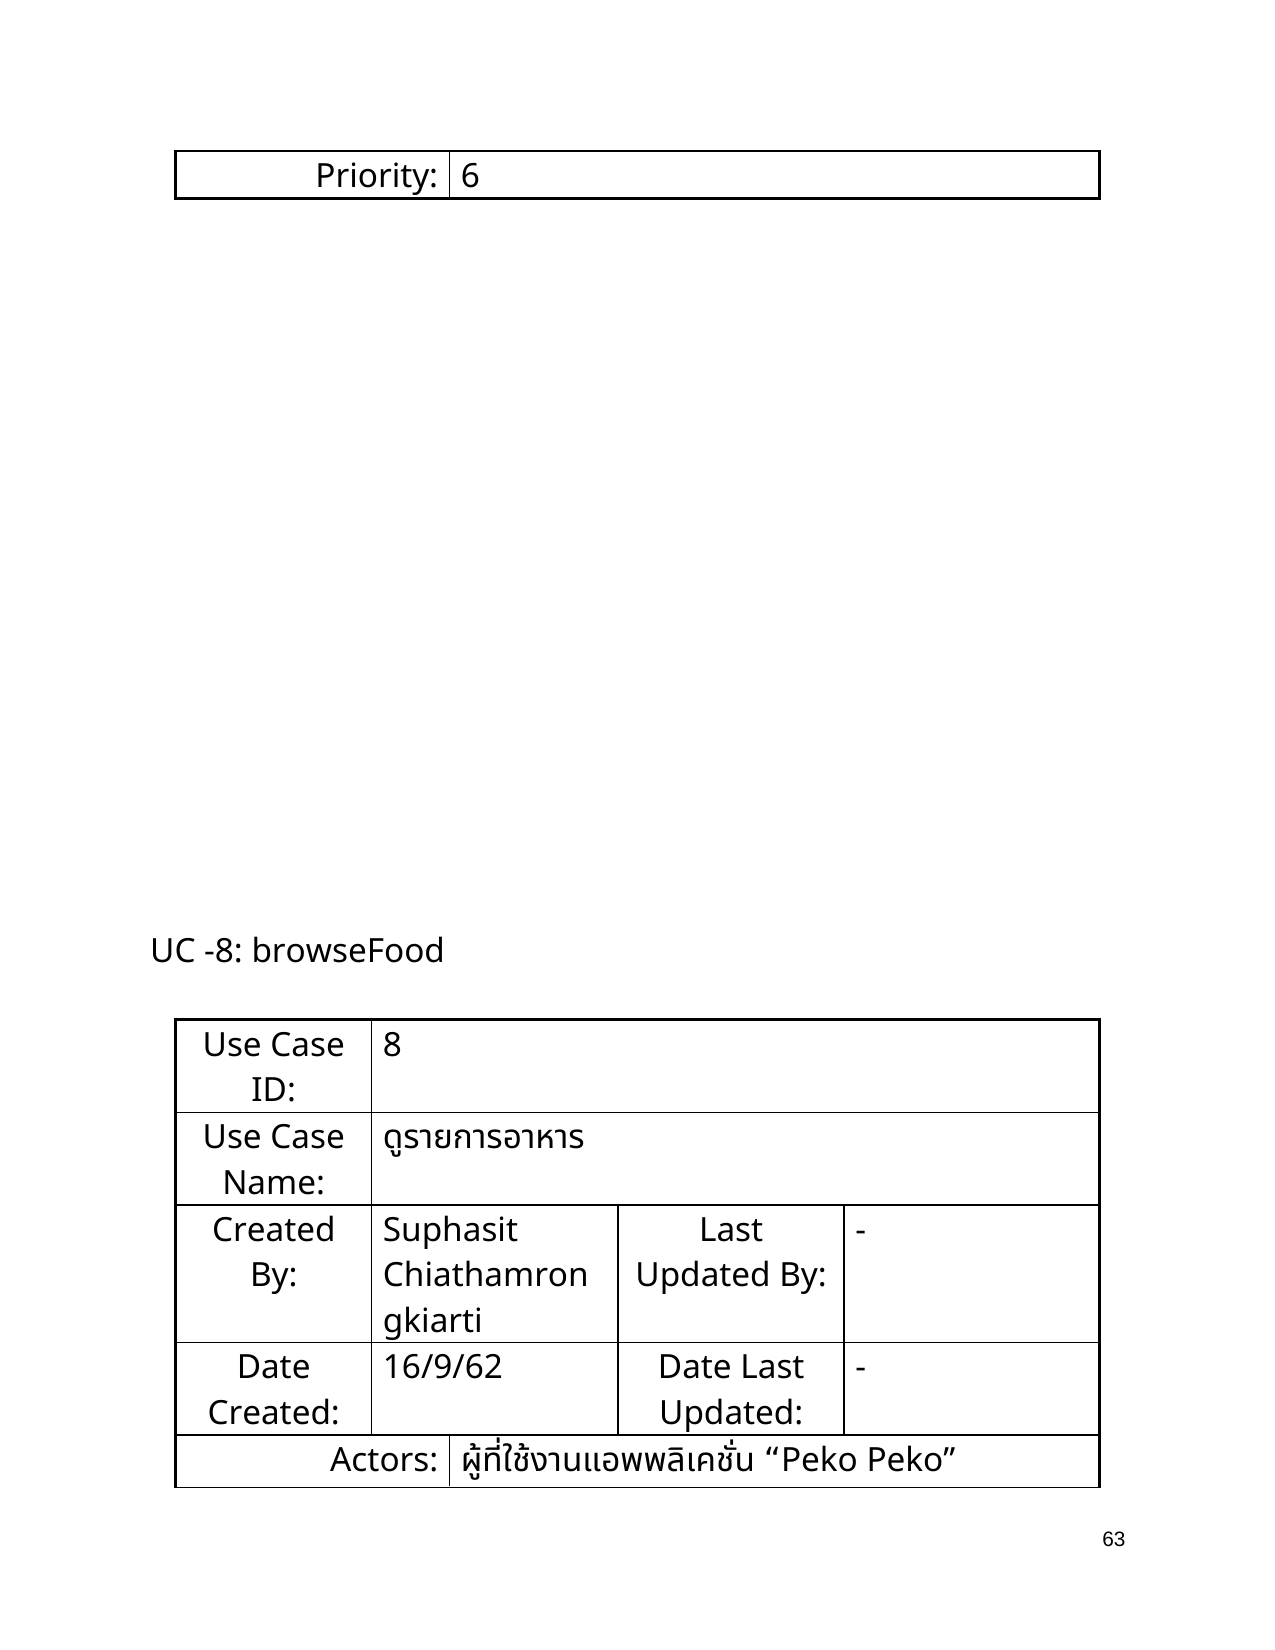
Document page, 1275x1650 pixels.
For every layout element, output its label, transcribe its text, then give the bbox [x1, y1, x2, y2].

text UC -8: browseFood [150, 927, 1125, 972]
table_cell 6 [450, 152, 1098, 197]
table_cell 16/9/62 [372, 1343, 617, 1434]
table_cell Use Case Name: [177, 1113, 371, 1204]
table_cell Priority: [177, 152, 449, 197]
table_cell Created By: [177, 1206, 371, 1342]
table_cell - [845, 1343, 1098, 1434]
table_cell Suphasit Chiathamrongkiarti [372, 1206, 617, 1342]
table_cell ดูรายการอาหาร [372, 1113, 1098, 1204]
table_cell Date Last Updated: [619, 1343, 843, 1434]
table_cell Date Created: [177, 1343, 371, 1434]
table_header 8 [372, 1021, 1098, 1112]
table_cell ผู้ที่ใช้งานแอพพลิเคชั่น “Peko Peko” [450, 1436, 1098, 1486]
table_header Use Case ID: [177, 1021, 371, 1112]
table_cell Actors: [177, 1436, 449, 1486]
table_cell Last Updated By: [619, 1206, 843, 1342]
table_cell - [845, 1206, 1098, 1342]
